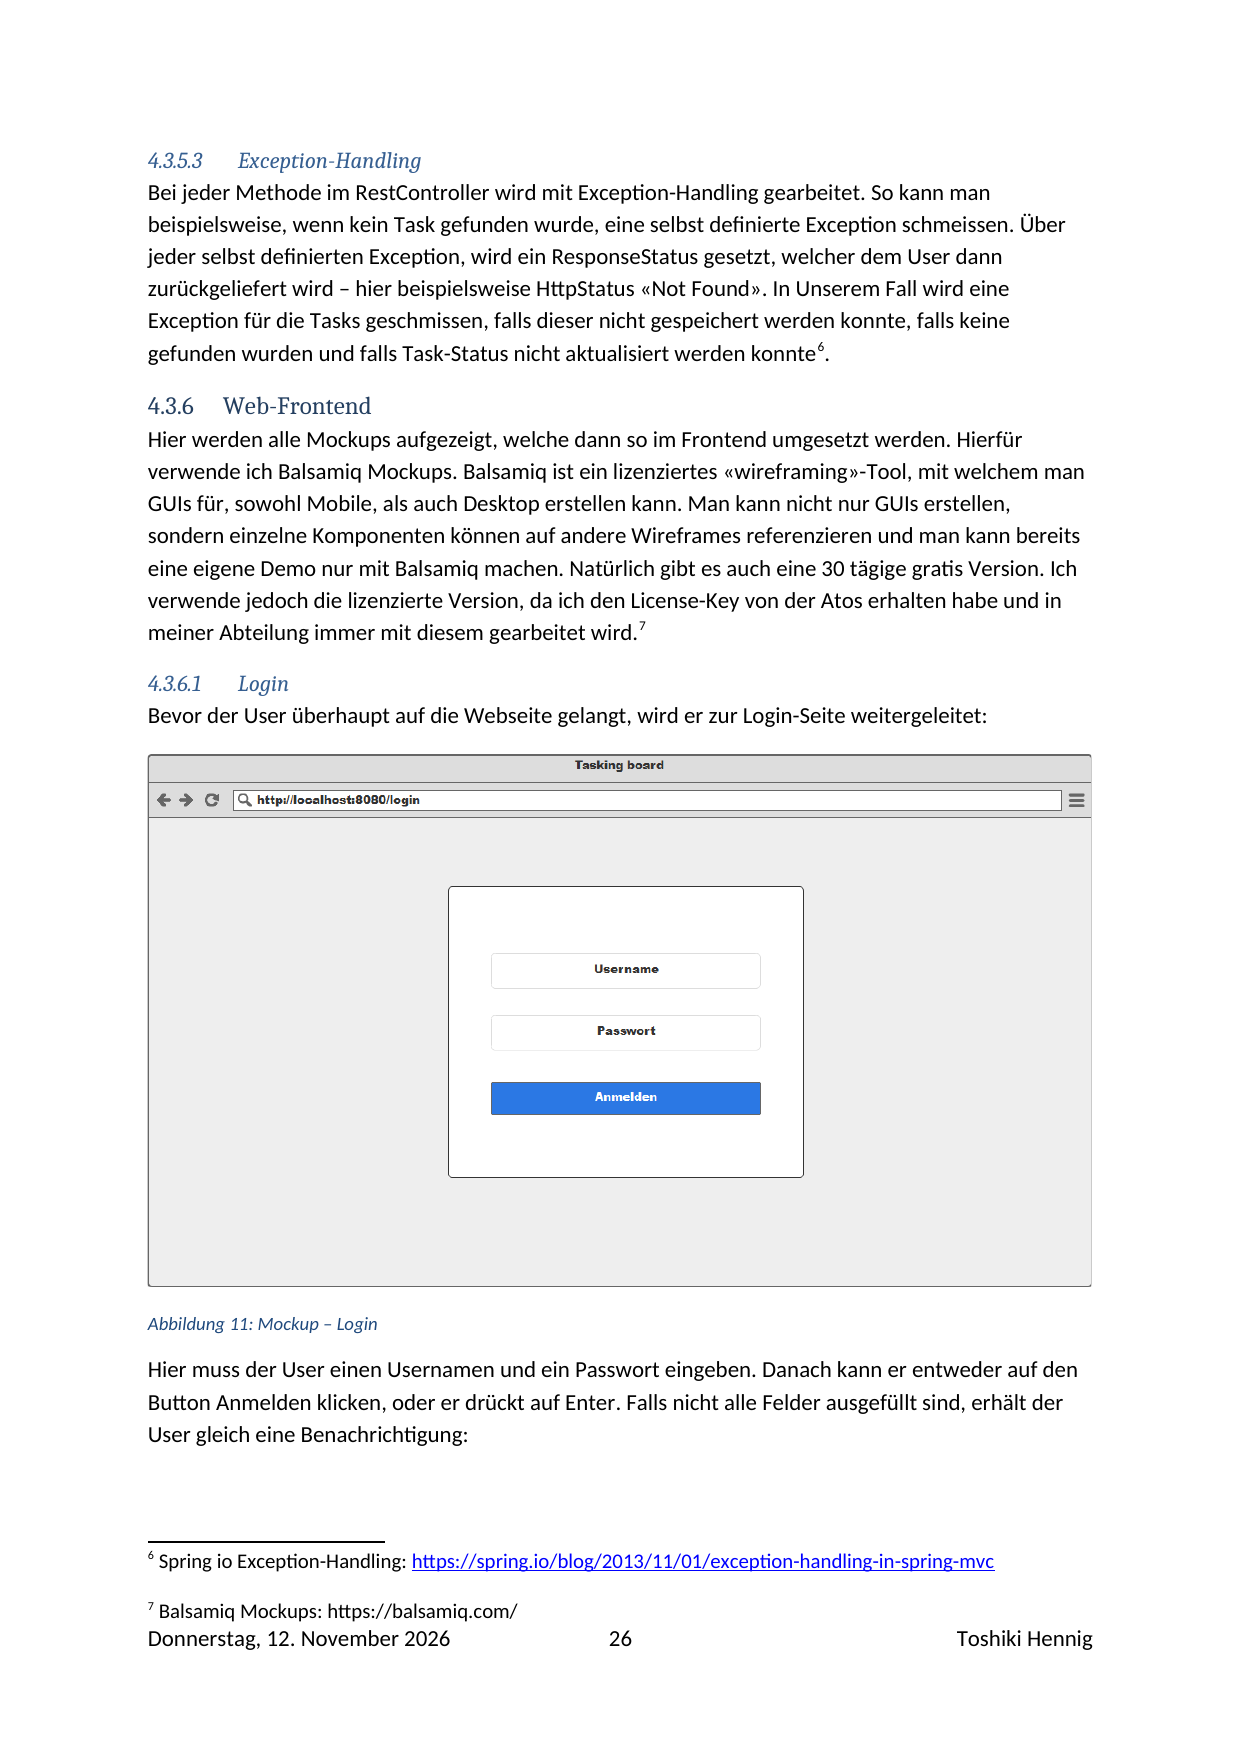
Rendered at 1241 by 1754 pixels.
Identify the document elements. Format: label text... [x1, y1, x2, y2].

picture [147, 754, 1092, 1287]
subtitle Exception-Handling [148, 148, 1092, 174]
text Hier werden alle Mockups aufgezeigt, welche dann so im Frontend umgesetzt werden. Hierfür verwende ich Balsamiq Mockups. Balsamiq ist ein lizenziertes «wireframing»-Tool, mit welchem man GUIs für, sowohl Mobile, als auch Desktop erstellen kann. Man kann nicht nur GUIs erstellen, sondern einzelne Komponenten können auf andere Wireframes referenzieren und man kann bereits eine eigene Demo nur mit Balsamiq machen. Natürlich gibt es auch eine 30 tägige gratis Version. Ich verwende jedoch die lizenzierte Version, da ich den License-Key von der Atos erhalten habe und in meiner Abteilung immer mit diesem gearbeitet wird. [148, 425, 1092, 646]
text Bei jeder Methode im RestController wird mit Exception-Handling gearbeitet. So kann man beispielsweise, wenn kein Task gefunden wurde, eine selbst definierte Exception schmeissen. Über jeder selbst definierten Exception, wird ein ResponseStatus gesetzt, welcher dem User dann zurückgeliefert wird – hier beispielsweise HttpStatus «Not Found». In Unserem Fall wird eine Exception für die Tasks geschmissen, falls dieser nicht gespeichert werden konnte, falls keine gefunden wurden und falls Task-Status nicht aktualisiert werden konnte. [148, 178, 1092, 367]
text Hier muss der User einen Usernamen und ein Passwort eingeben. Danach kann er entweder auf den Button Anmelden klicken, oder er drückt auf Enter. Falls nicht alle Felder ausgefüllt sind, erhält der User gleich eine Benachrichtigung: [148, 1356, 1092, 1448]
subtitle Web-Frontend [148, 392, 1092, 421]
subtitle Login [148, 671, 1092, 697]
text Bevor der User überhaupt auf die Webseite gelangt, wird er zur Login-Seite weitergeleitet: [148, 701, 1092, 729]
